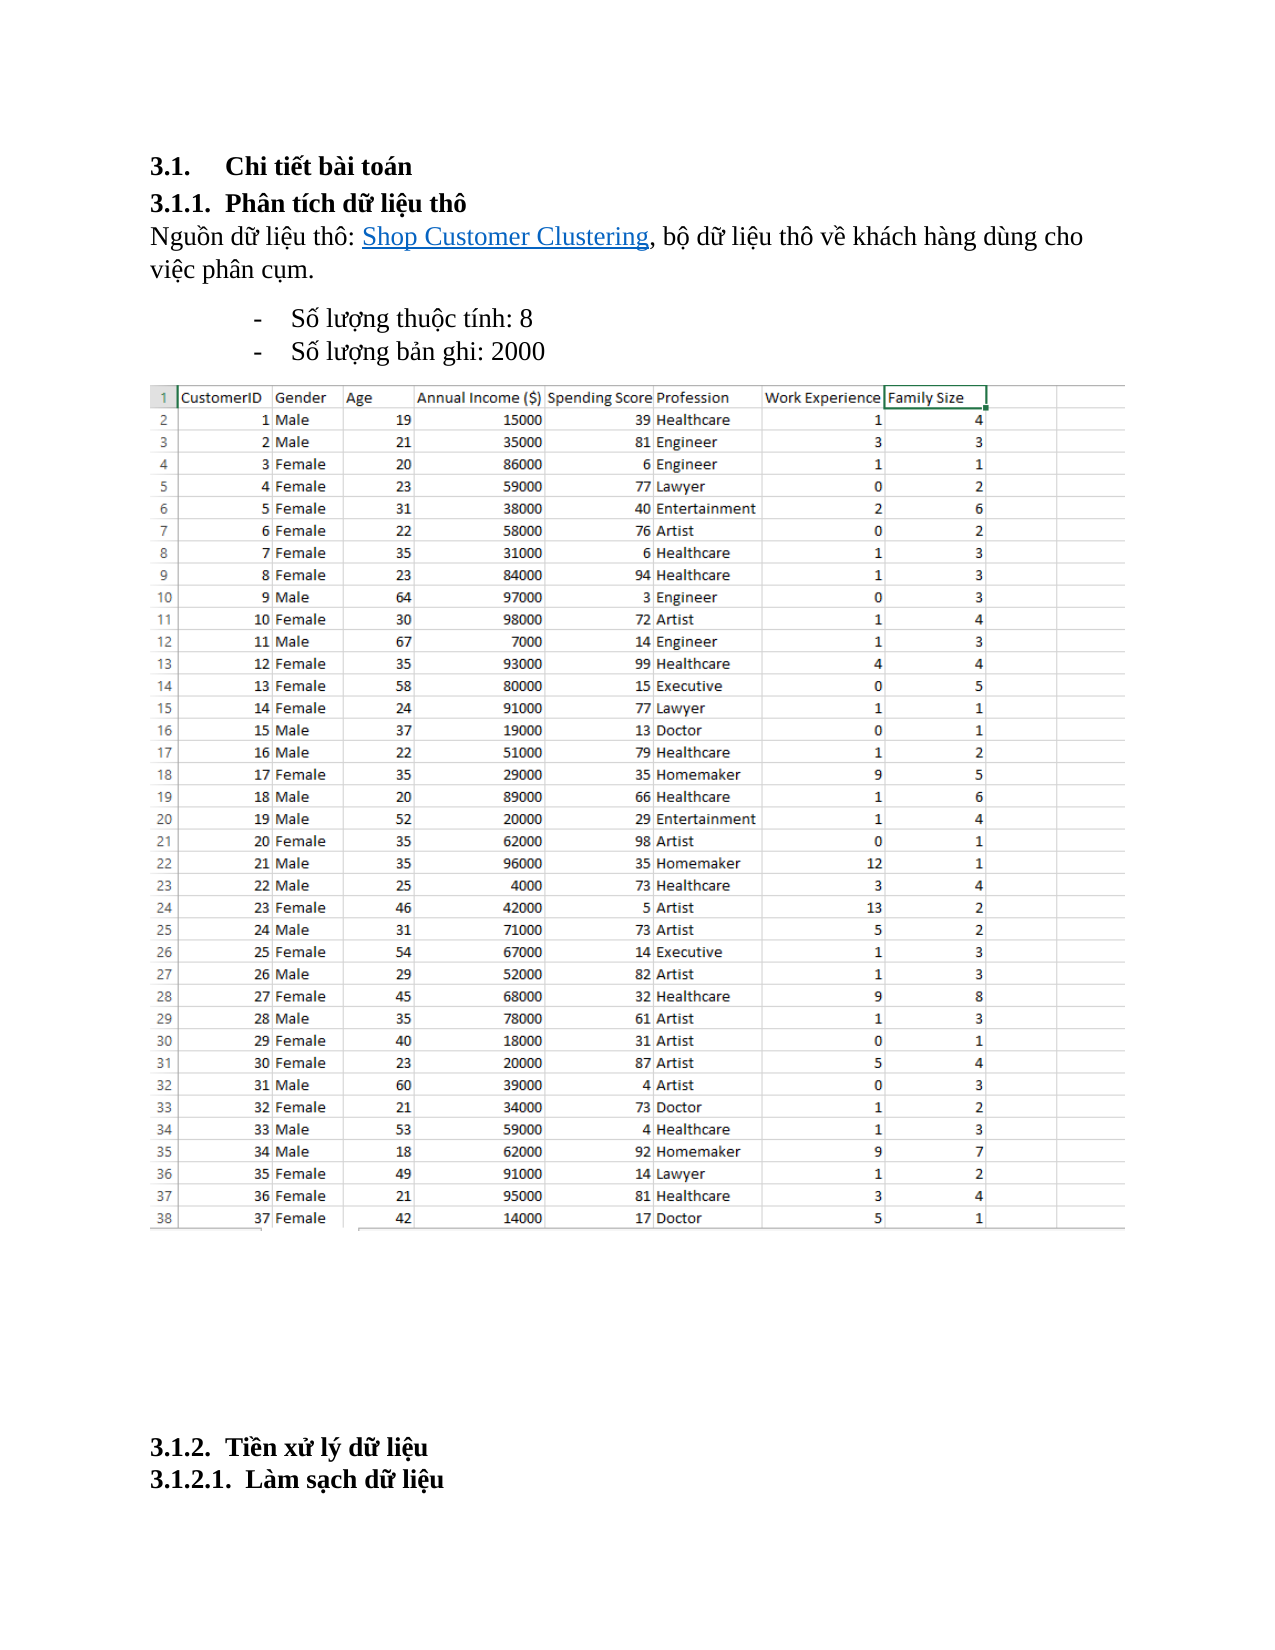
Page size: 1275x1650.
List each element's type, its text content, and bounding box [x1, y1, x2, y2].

subtitle 3.1. Chi tiết bài toán [150, 150, 1125, 181]
text 3.1.2.1 . Làm sạch dữ liệu [150, 1463, 1125, 1495]
subtitle 3.1.1. Phân tích dữ liệu thô [150, 187, 1125, 218]
picture [150, 385, 1125, 1231]
subtitle 3.1.2. Tiền xử lý dữ liệu [150, 1431, 1125, 1462]
list Số lượng thuộc tính: 8 [253, 302, 1125, 334]
list Số lượng bản ghi: 2000 [253, 335, 1125, 367]
text Nguồn dữ liệu thô: Shop Customer Clustering, bộ dữ liệu thô về khách hàng dùng cho việc phân cụm. [150, 220, 1125, 284]
